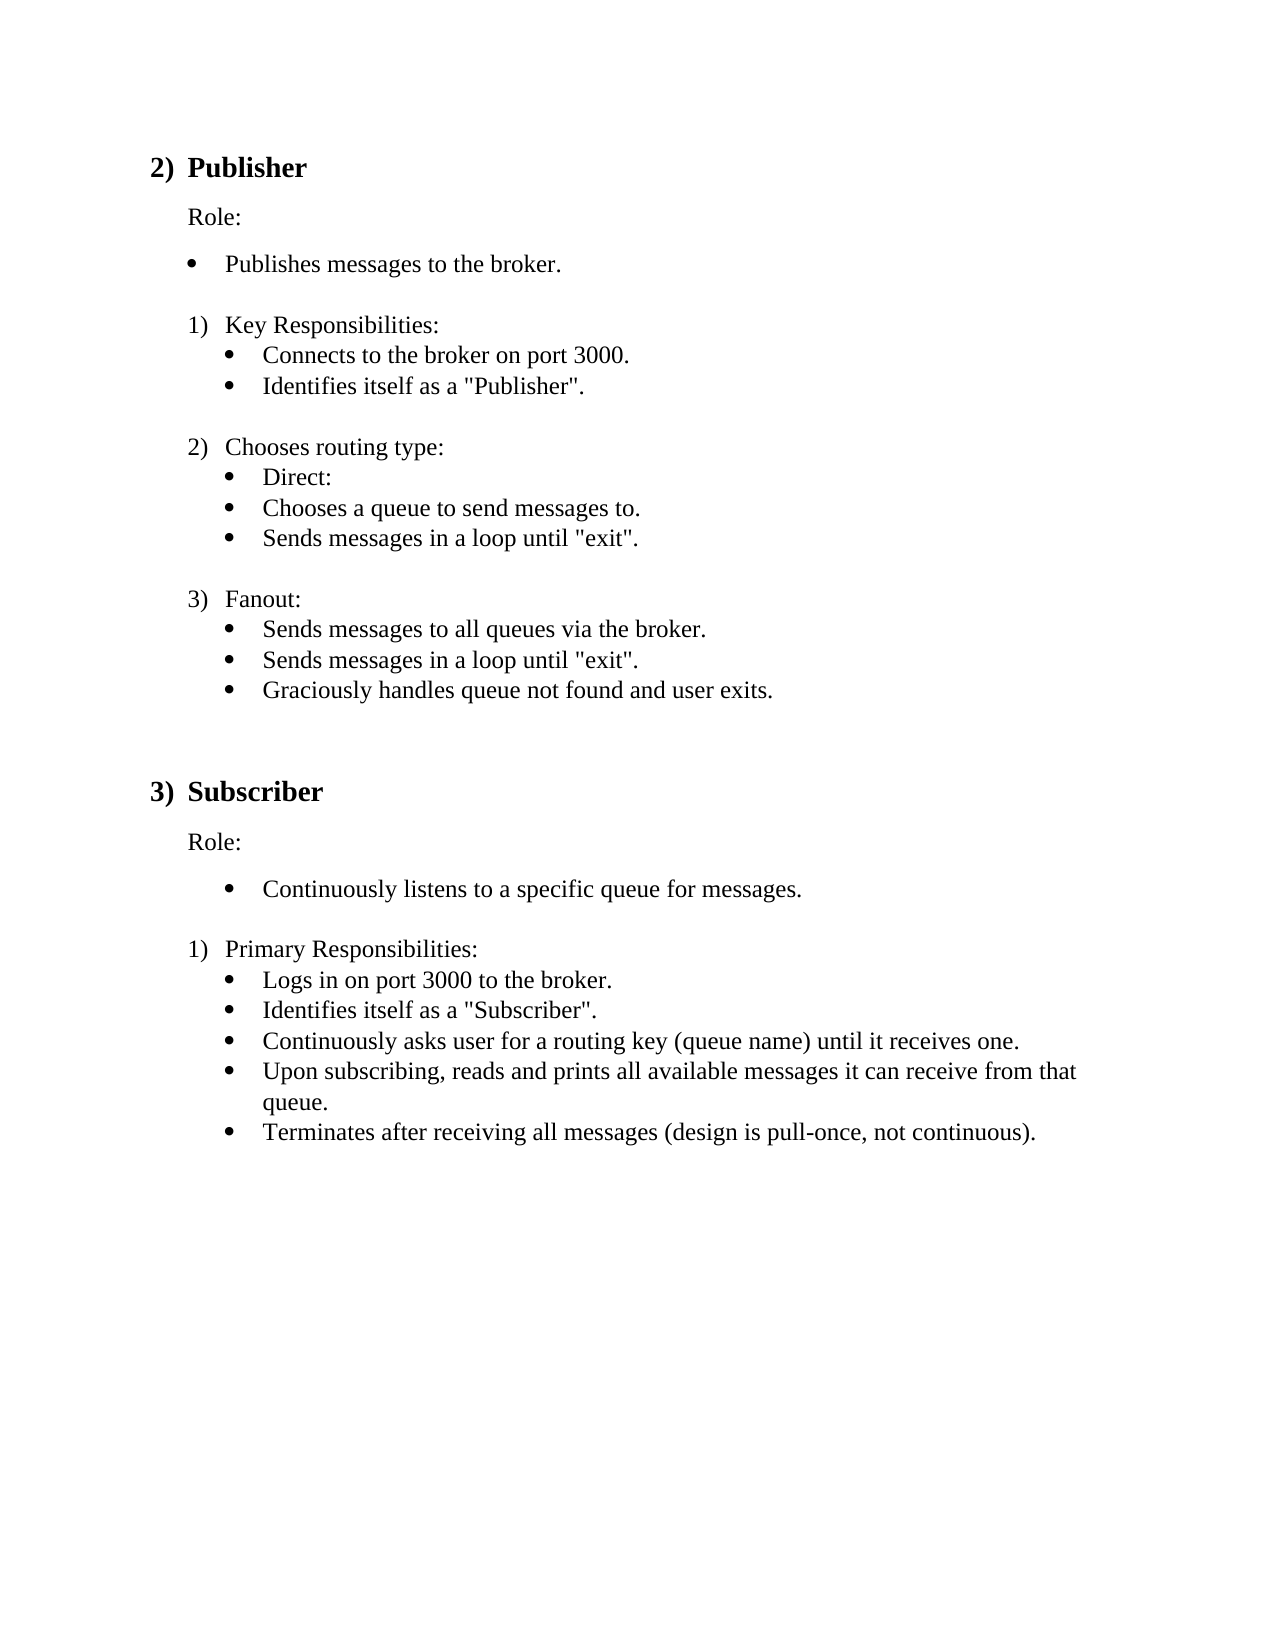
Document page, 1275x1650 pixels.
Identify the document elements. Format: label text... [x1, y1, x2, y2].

list Continuously listens to a specific queue for messages. [225, 874, 1125, 902]
list Sends messages in a loop until "exit". [225, 523, 1125, 552]
list Identifies itself as a "Subscriber". [225, 995, 1125, 1024]
text Role: [187, 827, 1125, 855]
list Sends messages to all queues via the broker. [225, 614, 1125, 643]
list Sends messages in a loop until "exit". [225, 645, 1125, 673]
list Upon subscribing, reads and prints all available messages it can receive from that queue. [225, 1056, 1125, 1115]
list Graciously handles queue not found and user exits. [225, 675, 1125, 704]
list Terminates after receiving all messages (design is pull-once, not continuous). [225, 1117, 1125, 1146]
list Direct: [225, 462, 1125, 491]
list Primary Responsibilities: [187, 934, 1125, 963]
list Fanout: [187, 584, 1125, 613]
list Subscriber [150, 774, 1125, 808]
list Key Responsibilities: [187, 310, 1125, 339]
list Chooses a queue to send messages to. [225, 493, 1125, 521]
list Chooses routing type: [187, 432, 1125, 461]
list Connects to the broker on port 3000. [225, 341, 1125, 369]
list Logs in on port 3000 to the broker. [225, 965, 1125, 994]
list Continuously asks user for a routing key (queue name) until it receives one. [225, 1026, 1125, 1054]
list Publishes messages to the broker. [187, 249, 1125, 278]
list Identifies itself as a "Publisher". [225, 371, 1125, 400]
list Publisher [150, 150, 1125, 183]
text Role: [187, 202, 1125, 231]
